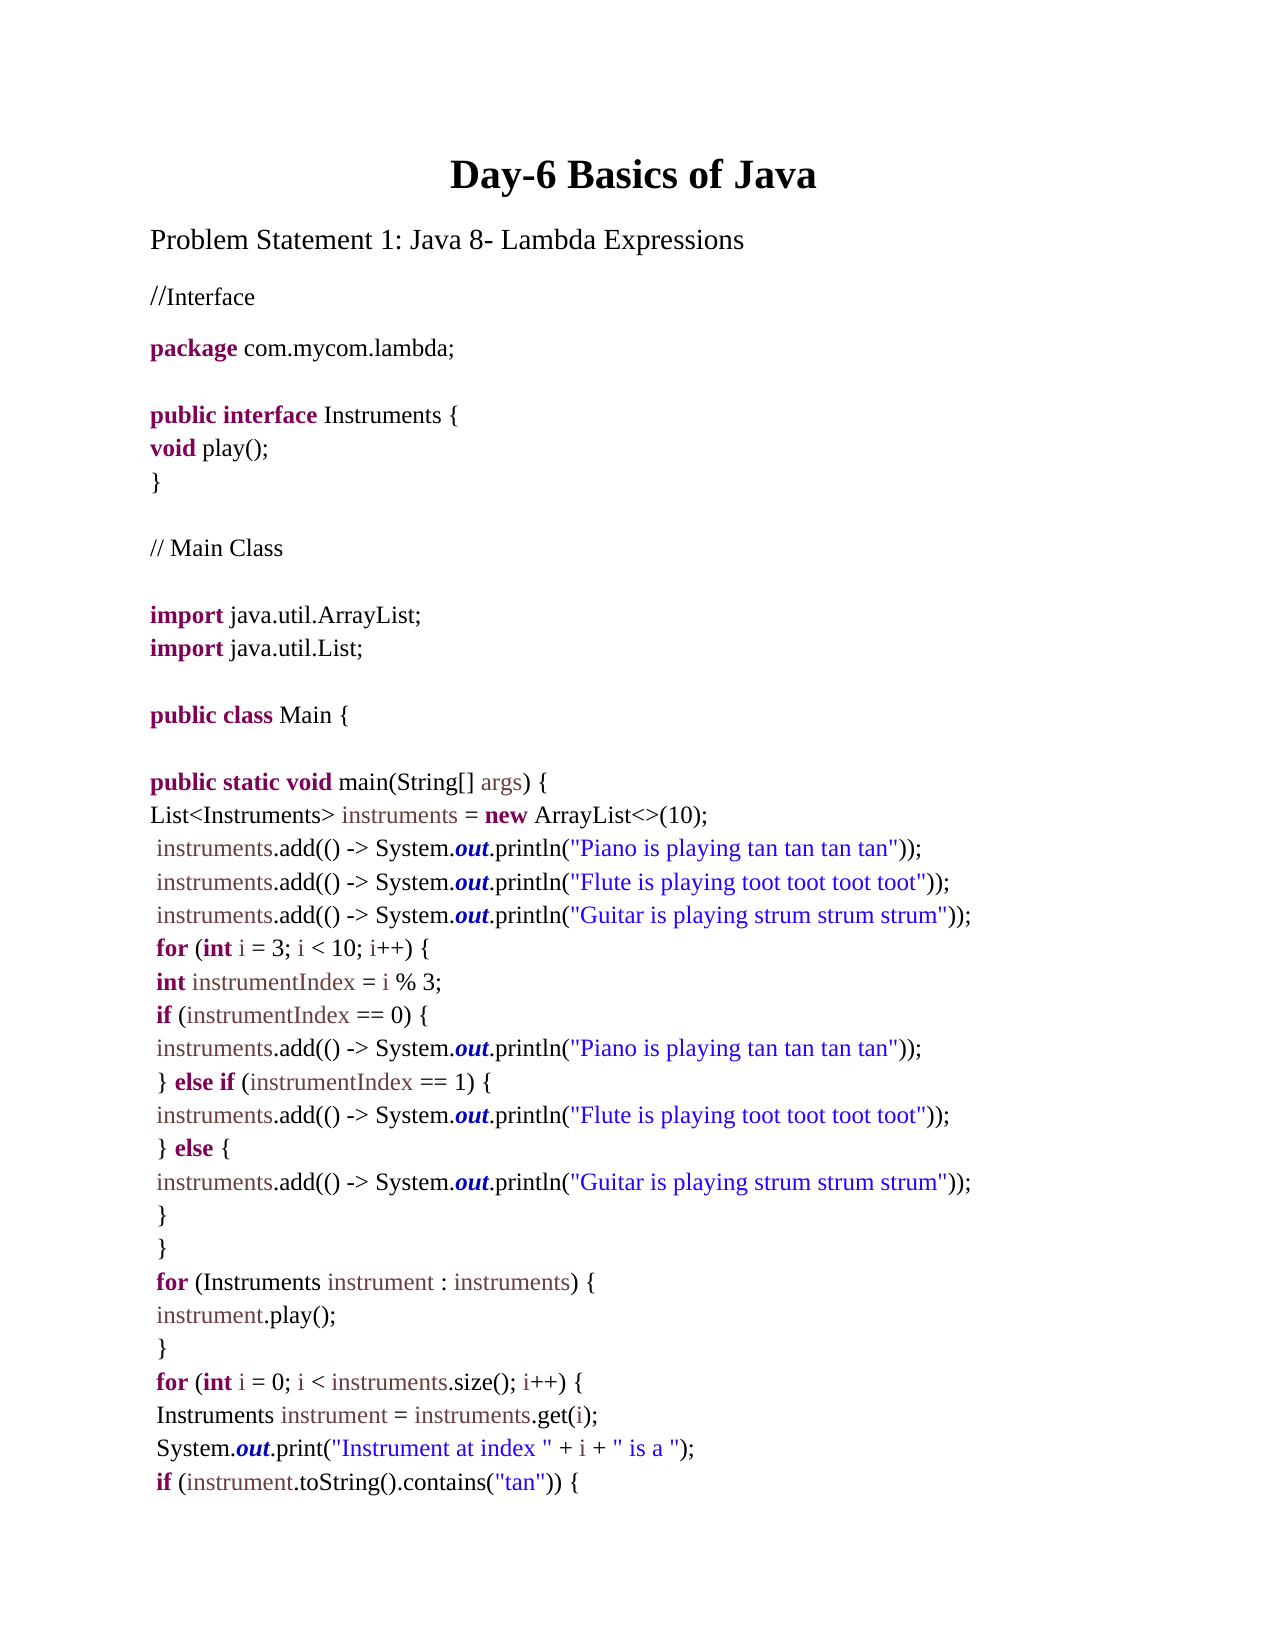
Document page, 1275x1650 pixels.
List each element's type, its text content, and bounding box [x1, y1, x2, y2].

text void play(); [150, 433, 1125, 462]
text instruments.add(() -> System.out.println("Guitar is playing strum strum strum")); [150, 1167, 1125, 1195]
text } [150, 467, 1125, 495]
text Day-6 Basics of Java [375, 150, 1125, 198]
text } else if (instrumentIndex == 1) { [150, 1067, 1125, 1095]
text public static void main(String[] args) { [150, 767, 1125, 795]
text } [150, 1333, 1125, 1362]
text //Interface [150, 278, 1125, 311]
text } [150, 1233, 1125, 1262]
text // Main Class [150, 533, 1125, 562]
text int instrumentIndex = i % 3; [150, 967, 1125, 995]
text } [150, 1200, 1125, 1229]
text instruments.add(() -> System.out.println("Flute is playing toot toot toot toot")); [150, 1100, 1125, 1129]
text import java.util.ArrayList; [150, 600, 1125, 629]
text public class Main { [150, 700, 1125, 729]
text Instruments instrument = instruments.get(i); [150, 1400, 1125, 1429]
text if (instrumentIndex == 0) { [150, 1000, 1125, 1029]
text instrument.play(); [150, 1300, 1125, 1329]
text for (Instruments instrument : instruments) { [150, 1267, 1125, 1295]
text instruments.add(() -> System.out.println("Guitar is playing strum strum strum")); [150, 900, 1125, 929]
text Problem Statement 1: Java 8- Lambda Expressions [150, 222, 1125, 256]
text } else { [150, 1133, 1125, 1162]
text instruments.add(() -> System.out.println("Piano is playing tan tan tan tan")); [150, 1033, 1125, 1062]
text List<Instruments> instruments = new ArrayList<>(10); [150, 800, 1125, 829]
text instruments.add(() -> System.out.println("Piano is playing tan tan tan tan")); [150, 833, 1125, 862]
text if (instrument.toString().contains("tan")) { [150, 1467, 1125, 1495]
text for (int i = 3; i < 10; i++) { [150, 933, 1125, 962]
text for (int i = 0; i < instruments.size(); i++) { [150, 1367, 1125, 1395]
text public interface Instruments { [150, 400, 1125, 429]
text package com.mycom.lambda; [150, 333, 1125, 362]
text System.out.print("Instrument at index " + i + " is a "); [150, 1433, 1125, 1462]
text instruments.add(() -> System.out.println("Flute is playing toot toot toot toot")); [150, 867, 1125, 895]
text import java.util.List; [150, 633, 1125, 662]
